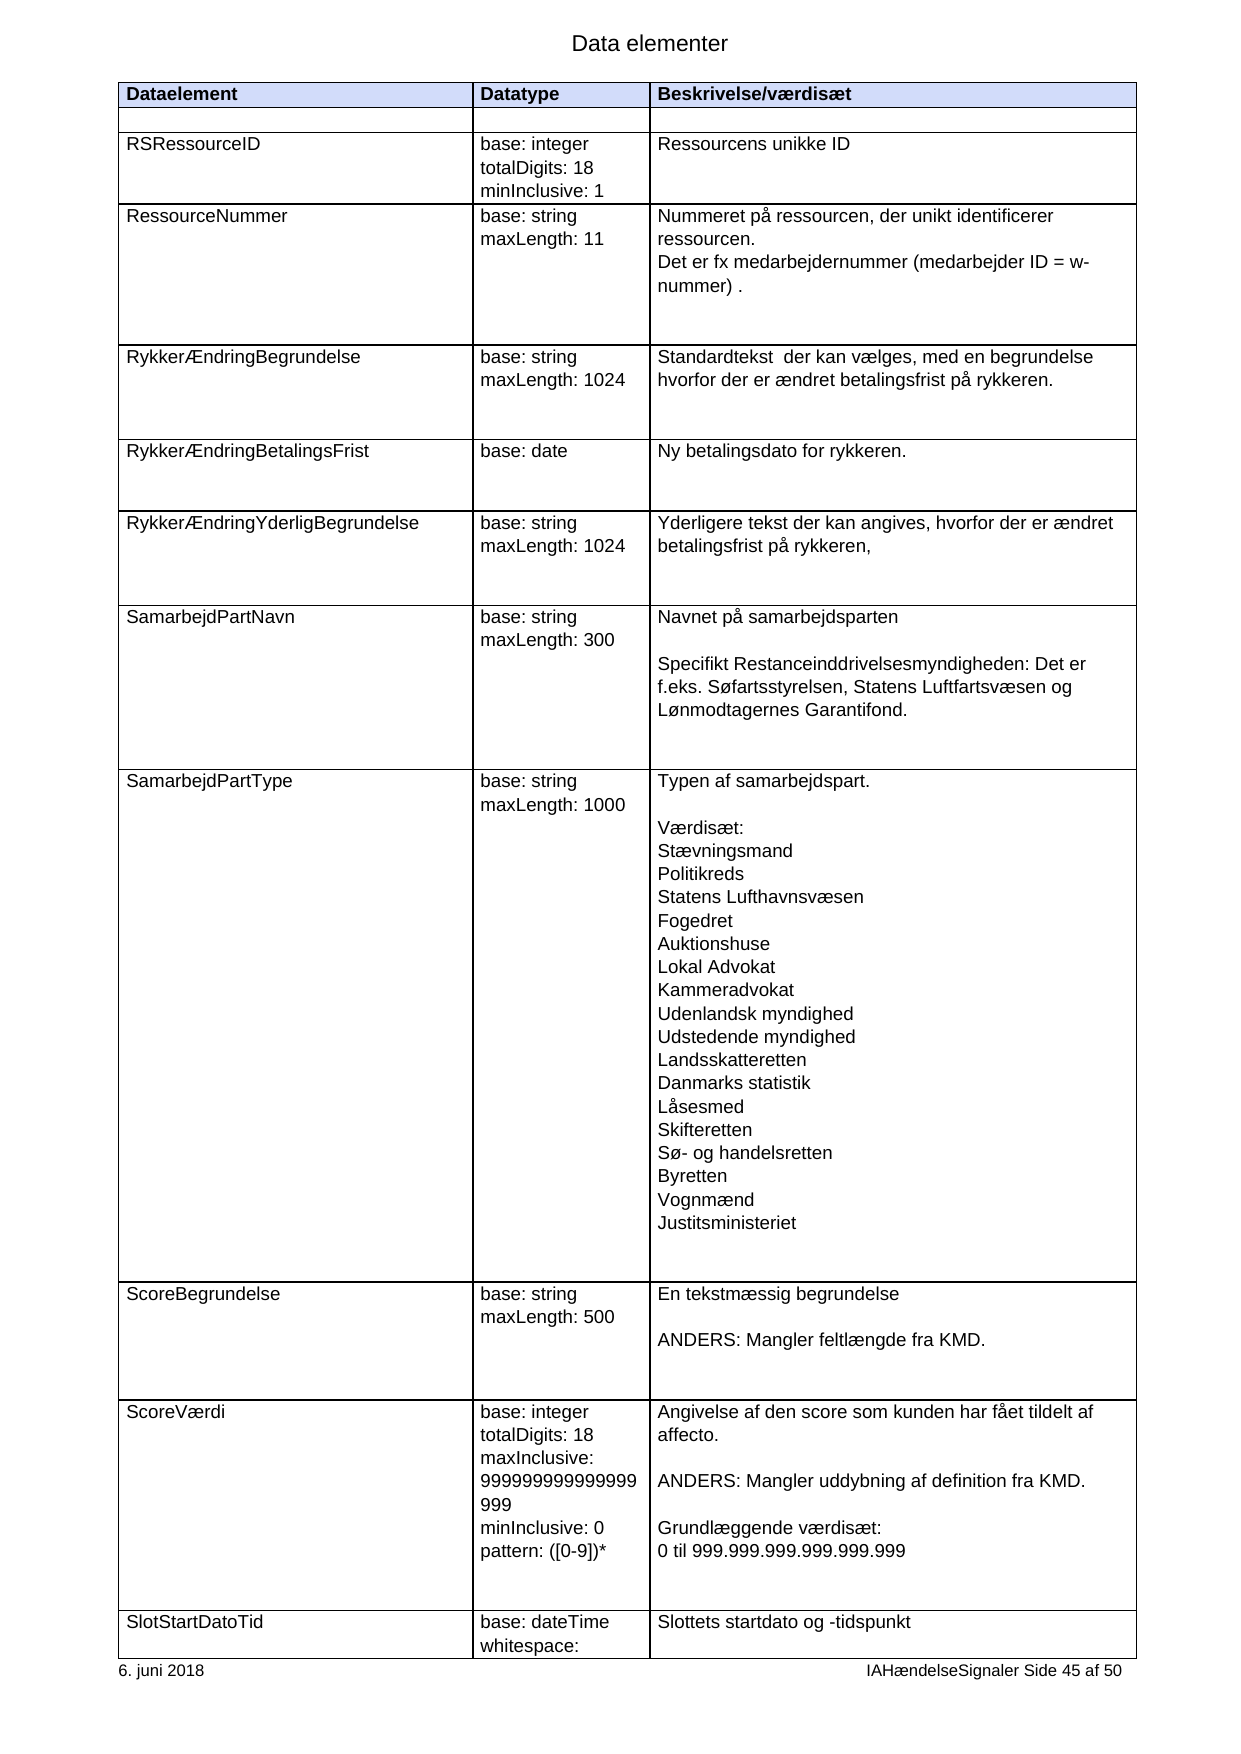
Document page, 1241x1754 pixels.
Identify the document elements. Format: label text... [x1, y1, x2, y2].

table_cell base: string maxLength: 1024 [474, 512, 649, 604]
table_cell SlotStartDatoTid [119, 1611, 472, 1658]
table_cell SamarbejdPartType [119, 770, 472, 1281]
table_cell base: string maxLength: 11 [474, 205, 649, 344]
table_cell RykkerÆndringBegrundelse [119, 346, 472, 439]
table_cell Ressourcens unikke ID [651, 133, 1136, 203]
table_cell RykkerÆndringYderligBegrundelse [119, 512, 472, 604]
table_header Beskrivelse/værdisæt [651, 83, 1136, 107]
table_cell Angivelse af den score som kunden har fået tildelt af affecto. ANDERS: Mangler uddybning af definition fra KMD. Grundlæggende værdisæt: 0 til 999.999.999.999.999.999 [651, 1401, 1136, 1609]
table_cell Navnet på samarbejdsparten Specifikt Restanceinddrivelsesmyndigheden: Det er f.eks. Søfartsstyrelsen, Statens Luftfartsvæsen og Lønmodtagernes Garantifond. [651, 606, 1136, 769]
table_cell Ny betalingsdato for rykkeren. [651, 440, 1136, 510]
table_cell Nummeret på ressourcen, der unikt identificerer ressourcen. Det er fx medarbejdernummer (medarbejder ID = w-nummer) . [651, 205, 1136, 344]
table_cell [474, 1611, 649, 1658]
table_cell RykkerÆndringBetalingsFrist [119, 440, 472, 510]
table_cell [651, 108, 1136, 132]
table_cell base: date [474, 440, 649, 510]
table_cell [119, 108, 472, 132]
table_header Dataelement [119, 83, 472, 107]
table_cell ScoreVærdi [119, 1401, 472, 1609]
table_cell base: integer totalDigits: 18 maxInclusive: 999999999999999999 minInclusive: 0 pattern: ([0-9])* [474, 1401, 649, 1609]
table_cell Standardtekst der kan vælges, med en begrundelse hvorfor der er ændret betalingsfrist på rykkeren. [651, 346, 1136, 439]
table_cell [651, 1611, 1136, 1658]
table_cell base: string maxLength: 1024 [474, 346, 649, 439]
table_cell RSRessourceID [119, 133, 472, 203]
table_header Datatype [474, 83, 649, 107]
table_cell base: integer totalDigits: 18 minInclusive: 1 [474, 133, 649, 203]
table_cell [474, 108, 649, 132]
table_cell base: string maxLength: 1000 [474, 770, 649, 1281]
table_cell RessourceNummer [119, 205, 472, 344]
table_cell En tekstmæssig begrundelse ANDERS: Mangler feltlængde fra KMD. [651, 1283, 1136, 1399]
table_cell SamarbejdPartNavn [119, 606, 472, 769]
table_cell Yderligere tekst der kan angives, hvorfor der er ændret betalingsfrist på rykkeren, [651, 512, 1136, 604]
table_cell Typen af samarbejdspart. Værdisæt: Stævningsmand Politikreds Statens Lufthavnsvæsen Fogedret Auktionshuse Lokal Advokat Kammeradvokat Udenlandsk myndighed Udstedende myndighed Landsskatteretten Danmarks statistik Låsesmed Skifteretten Sø- og handelsretten Byretten Vognmænd Justitsministeriet [651, 770, 1136, 1281]
table_cell base: string maxLength: 300 [474, 606, 649, 769]
table_cell ScoreBegrundelse [119, 1283, 472, 1399]
table_cell base: string maxLength: 500 [474, 1283, 649, 1399]
